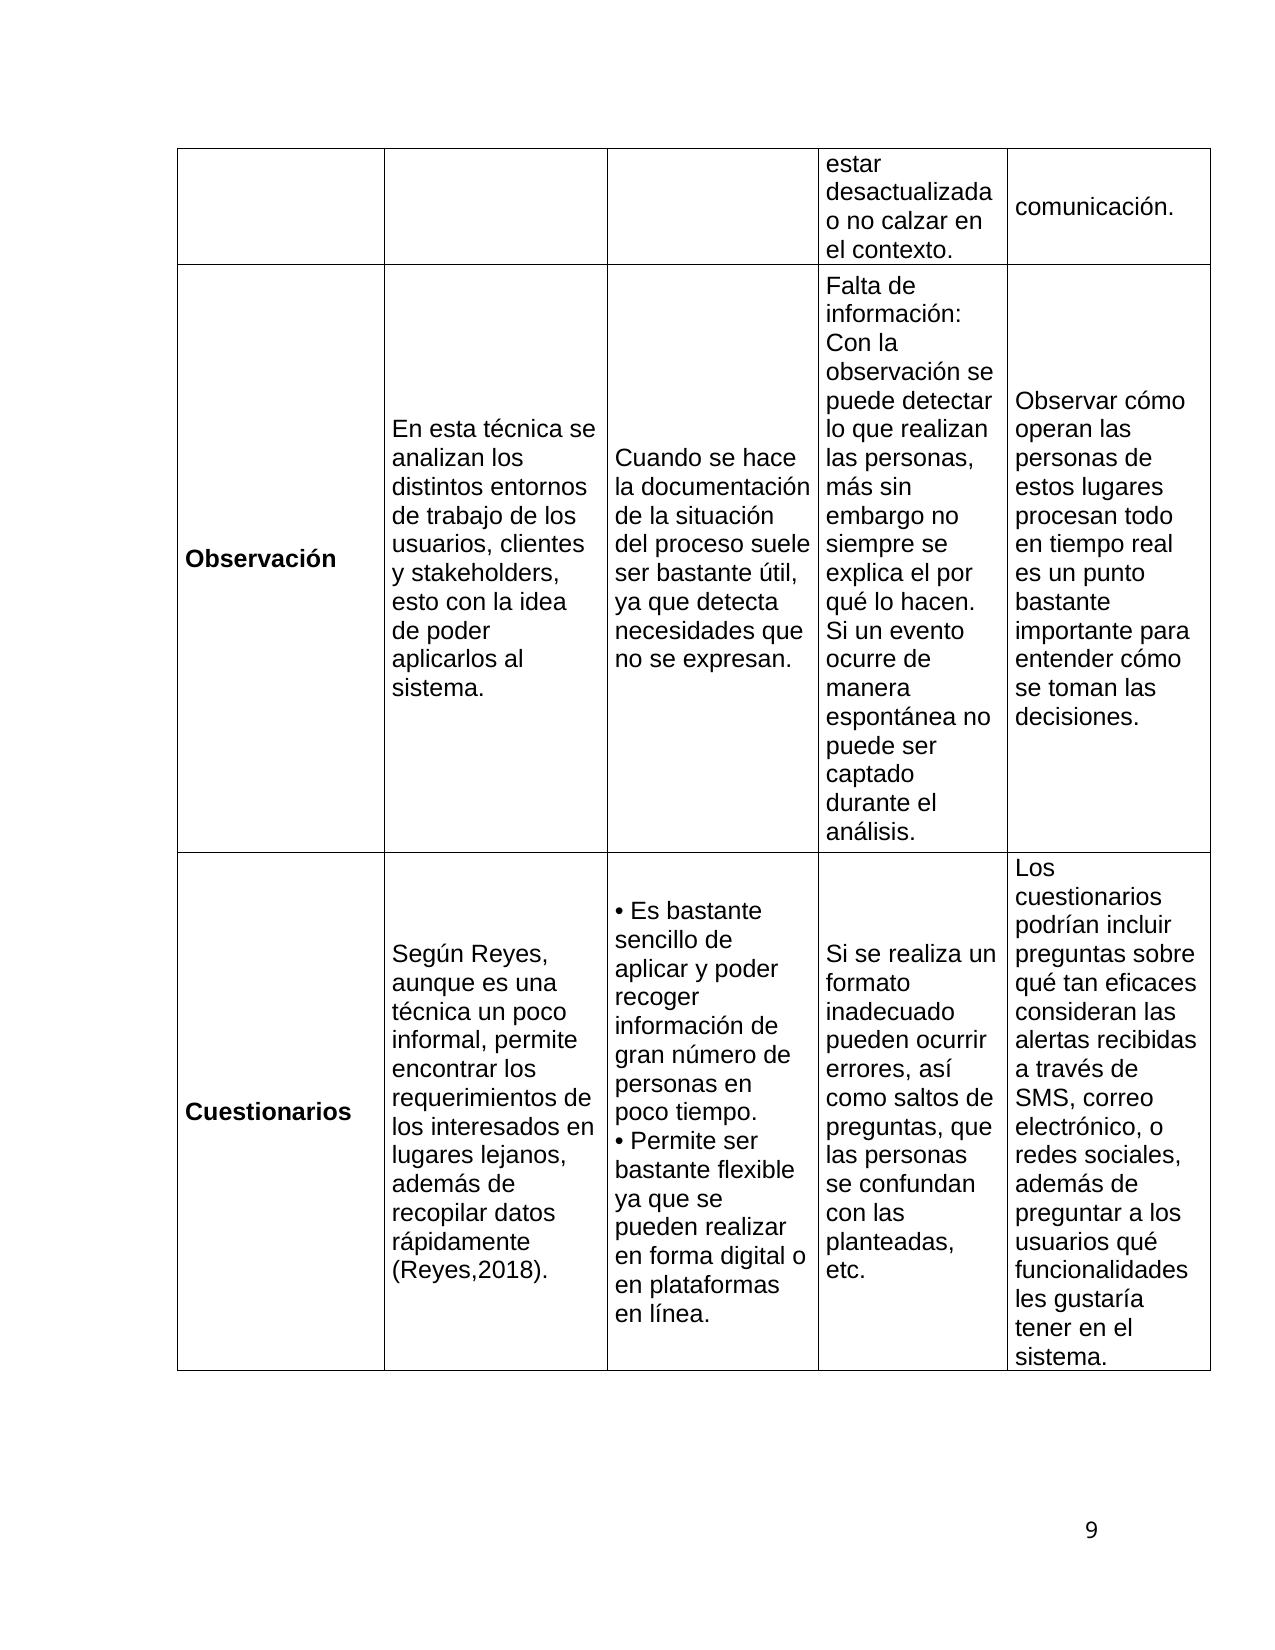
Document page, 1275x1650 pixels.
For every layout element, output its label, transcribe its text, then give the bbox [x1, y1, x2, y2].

table_cell Los cuestionarios podrían incluir preguntas sobre qué tan eficaces consideran las alertas recibidas a través de SMS, correo electrónico, o redes sociales, además de preguntar a los usuarios qué funcionalidades les gustaría tener en el sistema. [1008, 853, 1210, 1370]
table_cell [1008, 149, 1210, 264]
table_cell En esta técnica se analizan los distintos entornos de trabajo de los usuarios, clientes y stakeholders, esto con la idea de poder aplicarlos al sistema. [385, 265, 607, 852]
table_cell Cuestionarios [178, 853, 384, 1370]
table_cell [385, 149, 607, 264]
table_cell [178, 149, 384, 264]
table_cell Observación [178, 265, 384, 852]
table_cell Observar cómo operan las personas de estos lugares procesan todo en tiempo real es un punto bastante importante para entender cómo se toman las decisiones. [1008, 265, 1210, 852]
table_cell Según Reyes, aunque es una técnica un poco informal, permite encontrar los requerimientos de los interesados en lugares lejanos, además de recopilar datos rápidamente (Reyes,2018). [385, 853, 607, 1370]
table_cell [819, 149, 1007, 264]
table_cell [608, 149, 818, 264]
table_cell Cuando se hace la documentación de la situación del proceso suele ser bastante útil, ya que detecta necesidades que no se expresan. [608, 265, 818, 852]
table_cell Falta de información: Con la observación se puede detectar lo que realizan las personas, más sin embargo no siempre se explica el por qué lo hacen. Si un evento ocurre de manera espontánea no puede ser captado durante el análisis. [819, 265, 1007, 852]
table_cell Si se realiza un formato inadecuado pueden ocurrir errores, así como saltos de preguntas, que las personas se confundan con las planteadas, etc. [819, 853, 1007, 1370]
table_cell • Es bastante sencillo de aplicar y poder recoger información de gran número de personas en poco tiempo. • Permite ser bastante flexible ya que se pueden realizar en forma digital o en plataformas en línea. [608, 853, 818, 1370]
